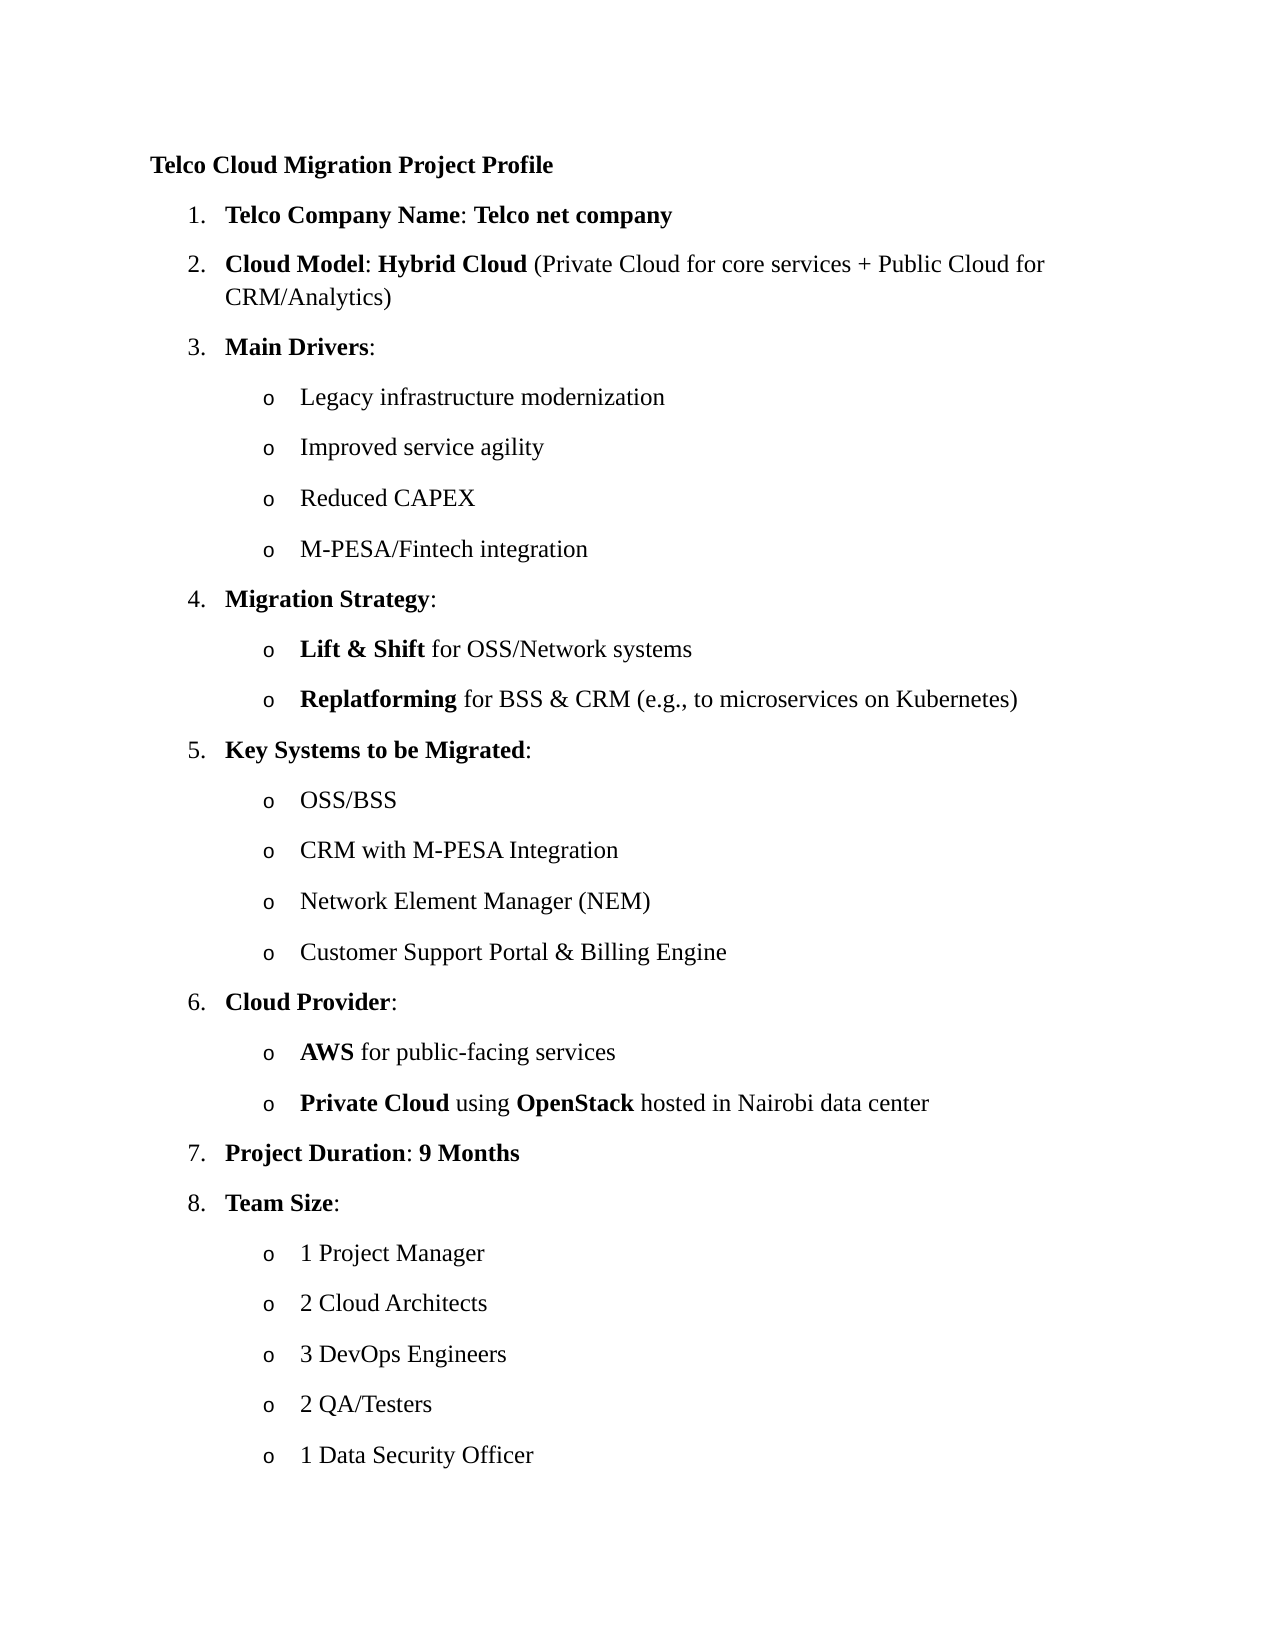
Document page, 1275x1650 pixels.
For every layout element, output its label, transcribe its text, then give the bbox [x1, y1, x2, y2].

list M-PESA/Fintech integration [262, 534, 1125, 563]
list 2 Cloud Architects [262, 1288, 1125, 1318]
list CRM with M-PESA Integration [262, 836, 1125, 865]
list AWS for public-facing services [262, 1037, 1125, 1067]
list Replatforming for BSS & CRM (e.g., to microservices on Kubernetes) [262, 684, 1125, 714]
list 3 DevOps Engineers [262, 1339, 1125, 1368]
list 1 Project Manager [262, 1238, 1125, 1267]
list Migration Strategy: [187, 584, 1125, 613]
list 1 Data Security Officer [262, 1440, 1125, 1470]
list Telco Company Name: Telco net company [187, 200, 1125, 228]
list Project Duration: 9 Months [187, 1138, 1125, 1167]
list OSS/BSS [262, 785, 1125, 814]
text Telco Cloud Migration Project Profile [150, 150, 1125, 179]
list Main Drivers: [187, 332, 1125, 361]
list Team Size: [187, 1188, 1125, 1217]
list Private Cloud using OpenStack hosted in Nairobi data center [262, 1088, 1125, 1117]
list Reduced CAPEX [262, 483, 1125, 513]
list Cloud Model: Hybrid Cloud (Private Cloud for core services + Public Cloud for CRM/Analytics) [187, 249, 1125, 311]
list 2 QA/Testers [262, 1389, 1125, 1419]
list Legacy infrastructure modernization [262, 382, 1125, 411]
list Improved service agility [262, 432, 1125, 462]
list Customer Support Portal & Billing Engine [262, 937, 1125, 966]
list Key Systems to be Migrated: [187, 735, 1125, 764]
list Lift & Shift for OSS/Network systems [262, 634, 1125, 663]
list Network Element Manager (NEM) [262, 886, 1125, 916]
list Cloud Provider: [187, 987, 1125, 1016]
